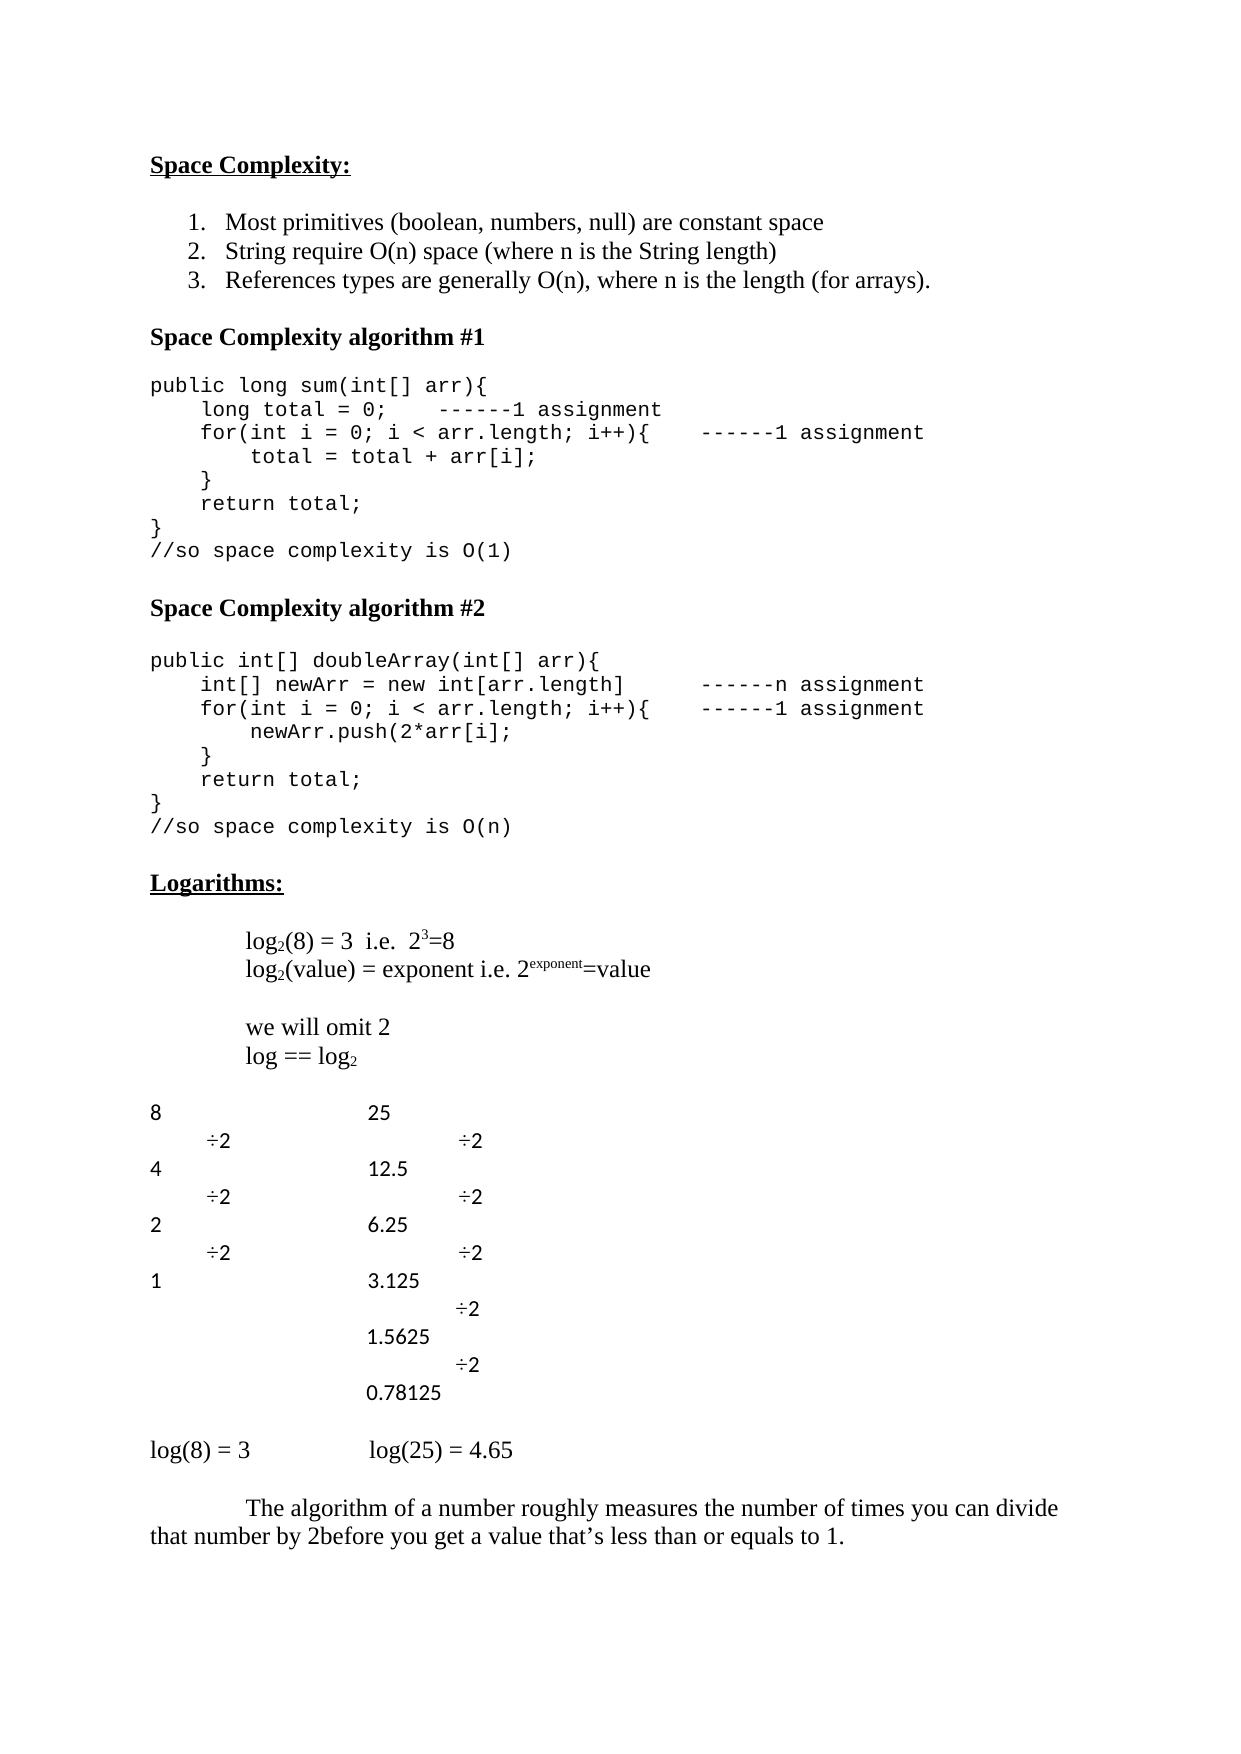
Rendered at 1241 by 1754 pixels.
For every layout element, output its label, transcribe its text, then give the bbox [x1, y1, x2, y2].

text public long sum(int[] arr){ long total = 0; ------1 assignment for(int i = 0; i < arr.length; i++){ ------1 assignment total = total + arr[i]; } return total; } //so space complexity is O(1) [150, 375, 1090, 564]
text 8 25 [150, 1098, 1090, 1126]
text log == log2 [150, 1041, 1090, 1069]
text Space Complexity algorithm #1 [150, 322, 1090, 351]
text public int[] doubleArray(int[] arr){ int[] newArr = new int[arr.length] ------n assignment for(int i = 0; i < arr.length; i++){ ------1 assignment newArr.push(2*arr[i]; } return total; } //so space complexity is O(n) [150, 650, 1090, 839]
text Space Complexity algorithm #2 [150, 593, 1090, 622]
text ÷2 ÷2 [206, 1182, 1090, 1210]
text 4 12.5 [150, 1154, 1090, 1182]
text ÷2 ÷2 [206, 1126, 1090, 1154]
text 0.78125 [150, 1378, 1090, 1406]
list Most primitives (boolean, numbers, null) are constant space [187, 207, 1090, 236]
text 1 3.125 [150, 1266, 1090, 1294]
text ÷2 [150, 1350, 1090, 1378]
text we will omit 2 [150, 1012, 1090, 1041]
list String require O(n) space (where n is the String length) [187, 236, 1090, 265]
text log2(8) = 3 i.e. 23=8 [150, 926, 1090, 954]
text Logarithms: [150, 868, 1090, 897]
text Space Complexity: [150, 150, 1090, 179]
text log(8) = 3 log(25) = 4.65 [150, 1435, 1090, 1464]
text 1.5625 [150, 1322, 1090, 1350]
text ÷2 [150, 1294, 1090, 1322]
text The algorithm of a number roughly measures the number of times you can divide that number by 2before you get a value that’s less than or equals to 1. [150, 1493, 1090, 1550]
text 2 6.25 [150, 1210, 1090, 1238]
text ÷2 ÷2 [206, 1238, 1090, 1266]
list References types are generally O(n), where n is the length (for arrays). [187, 265, 1090, 294]
text log2(value) = exponent i.e. 2exponent=value [150, 954, 1090, 983]
